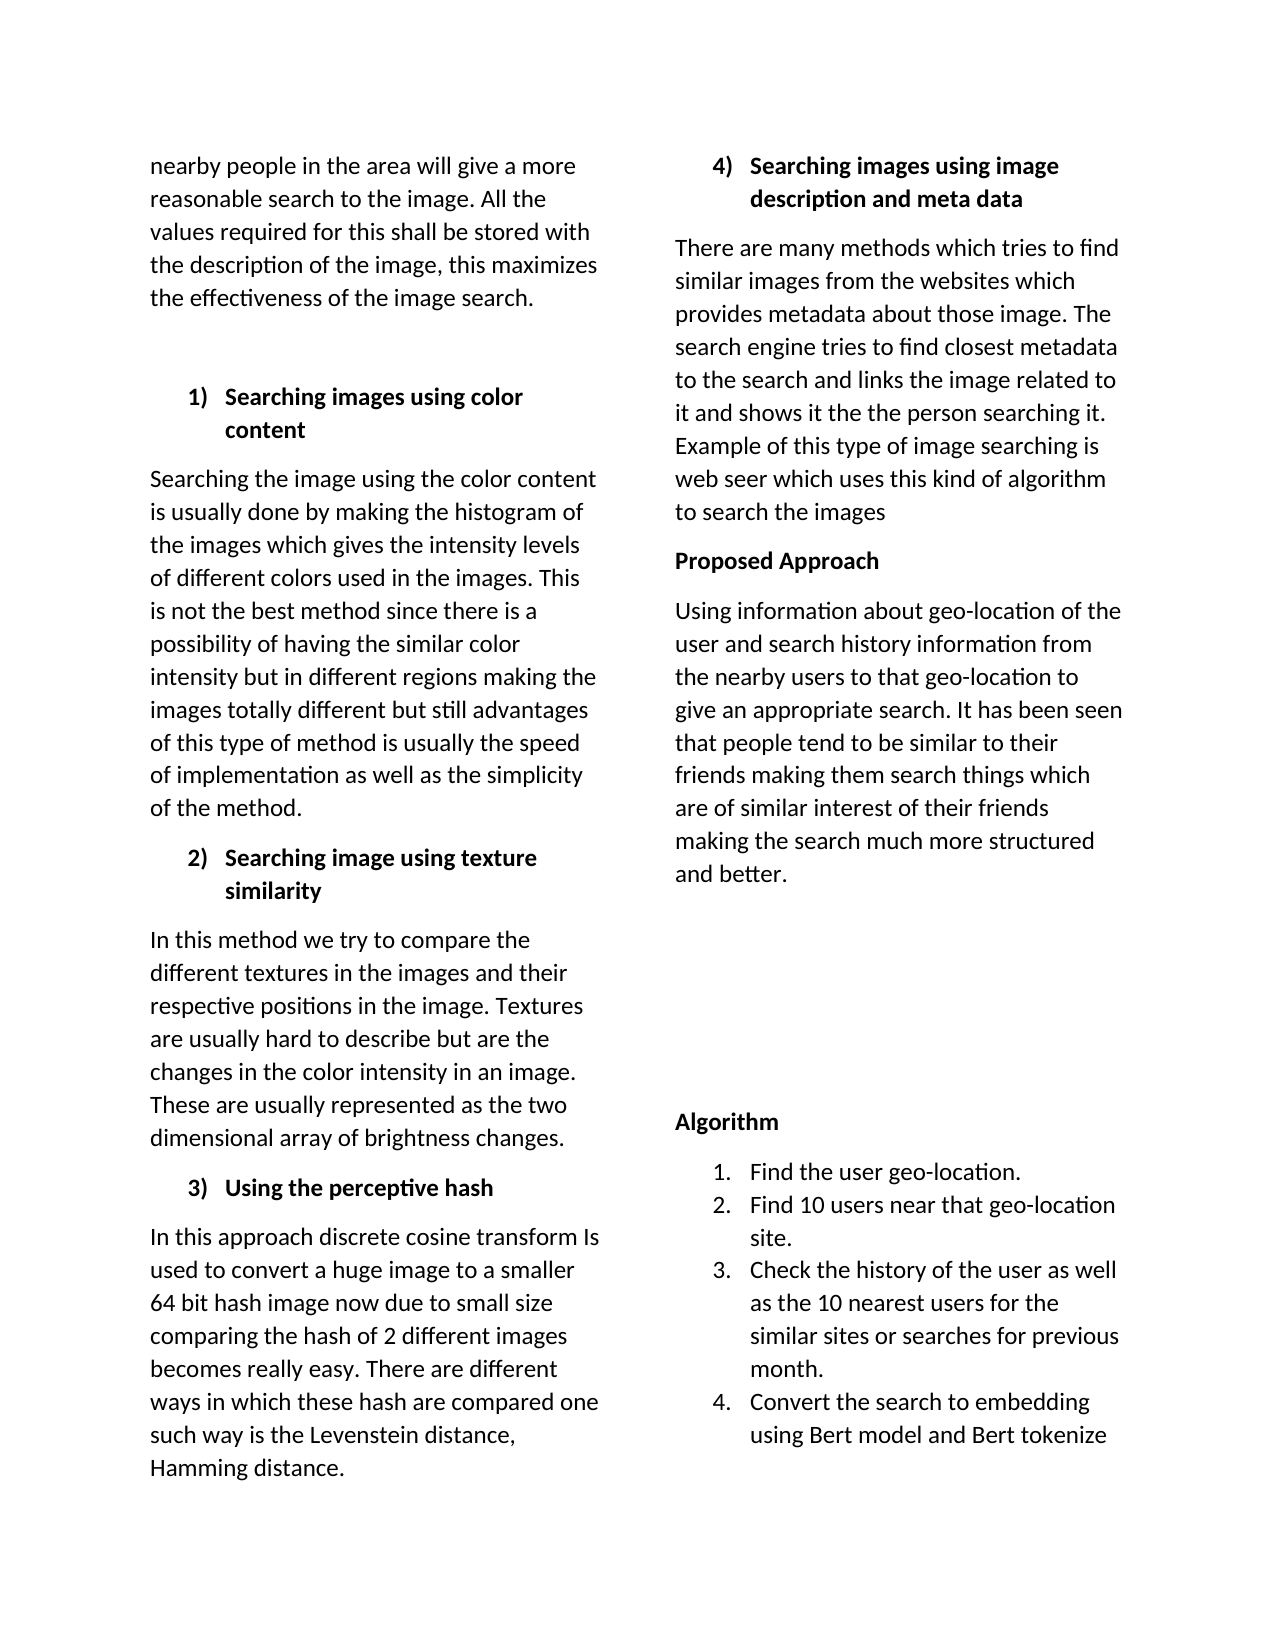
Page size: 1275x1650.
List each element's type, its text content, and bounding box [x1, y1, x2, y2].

text Proposed Approach [675, 545, 1125, 576]
list Searching images using image description and meta data [712, 150, 1125, 213]
list Find the user geo-location. [712, 1156, 1125, 1186]
text In this approach discrete cosine transform Is used to convert a huge image to a smaller 64 bit hash image now due to small size comparing the hash of 2 different images becomes really easy. There are different ways in which these hash are compared one such way is the Levenstein distance, Hamming distance. [150, 1221, 600, 1482]
list Searching image using texture similarity [187, 842, 600, 906]
text Algorithm [675, 1106, 1125, 1137]
list Convert the search to embedding using Bert model and Bert tokenize which also gets the semantic meaning of the search. [712, 1386, 1125, 1450]
text Using information about geo-location of the user and search history information from the nearby users to that geo-location to give an appropriate search. It has been seen that people tend to be similar to their friends making them search things which are of similar interest of their friends making the search much more structured and better. [675, 595, 1125, 889]
text There are many methods which tries to find similar images from the websites which provides metadata about those image. The search engine tries to find closest metadata to the search and links the image related to it and shows it the the person searching it. Example of this type of image searching is web seer which uses this kind of algorithm to search the images [675, 232, 1125, 526]
list Searching images using color content [187, 381, 600, 444]
text Searching the image using the color content is usually done by making the histogram of the images which gives the intensity levels of different colors used in the images. This is not the best method since there is a possibility of having the similar color intensity but in different regions making the images totally different but still advantages of this type of method is usually the speed of implementation as well as the simplicity of the method. [150, 463, 600, 823]
list Check the history of the user as well as the 10 nearest users for the similar sites or searches for previous month. [712, 1254, 1125, 1384]
list Find 10 users near that geo-location site. [712, 1189, 1125, 1252]
text In this method we try to compare the different textures in the images and their respective positions in the image. Textures are usually hard to describe but are the changes in the color intensity in an image. These are usually represented as the two dimensional array of brightness changes. [150, 924, 600, 1153]
list Using the perceptive hash [187, 1172, 600, 1202]
